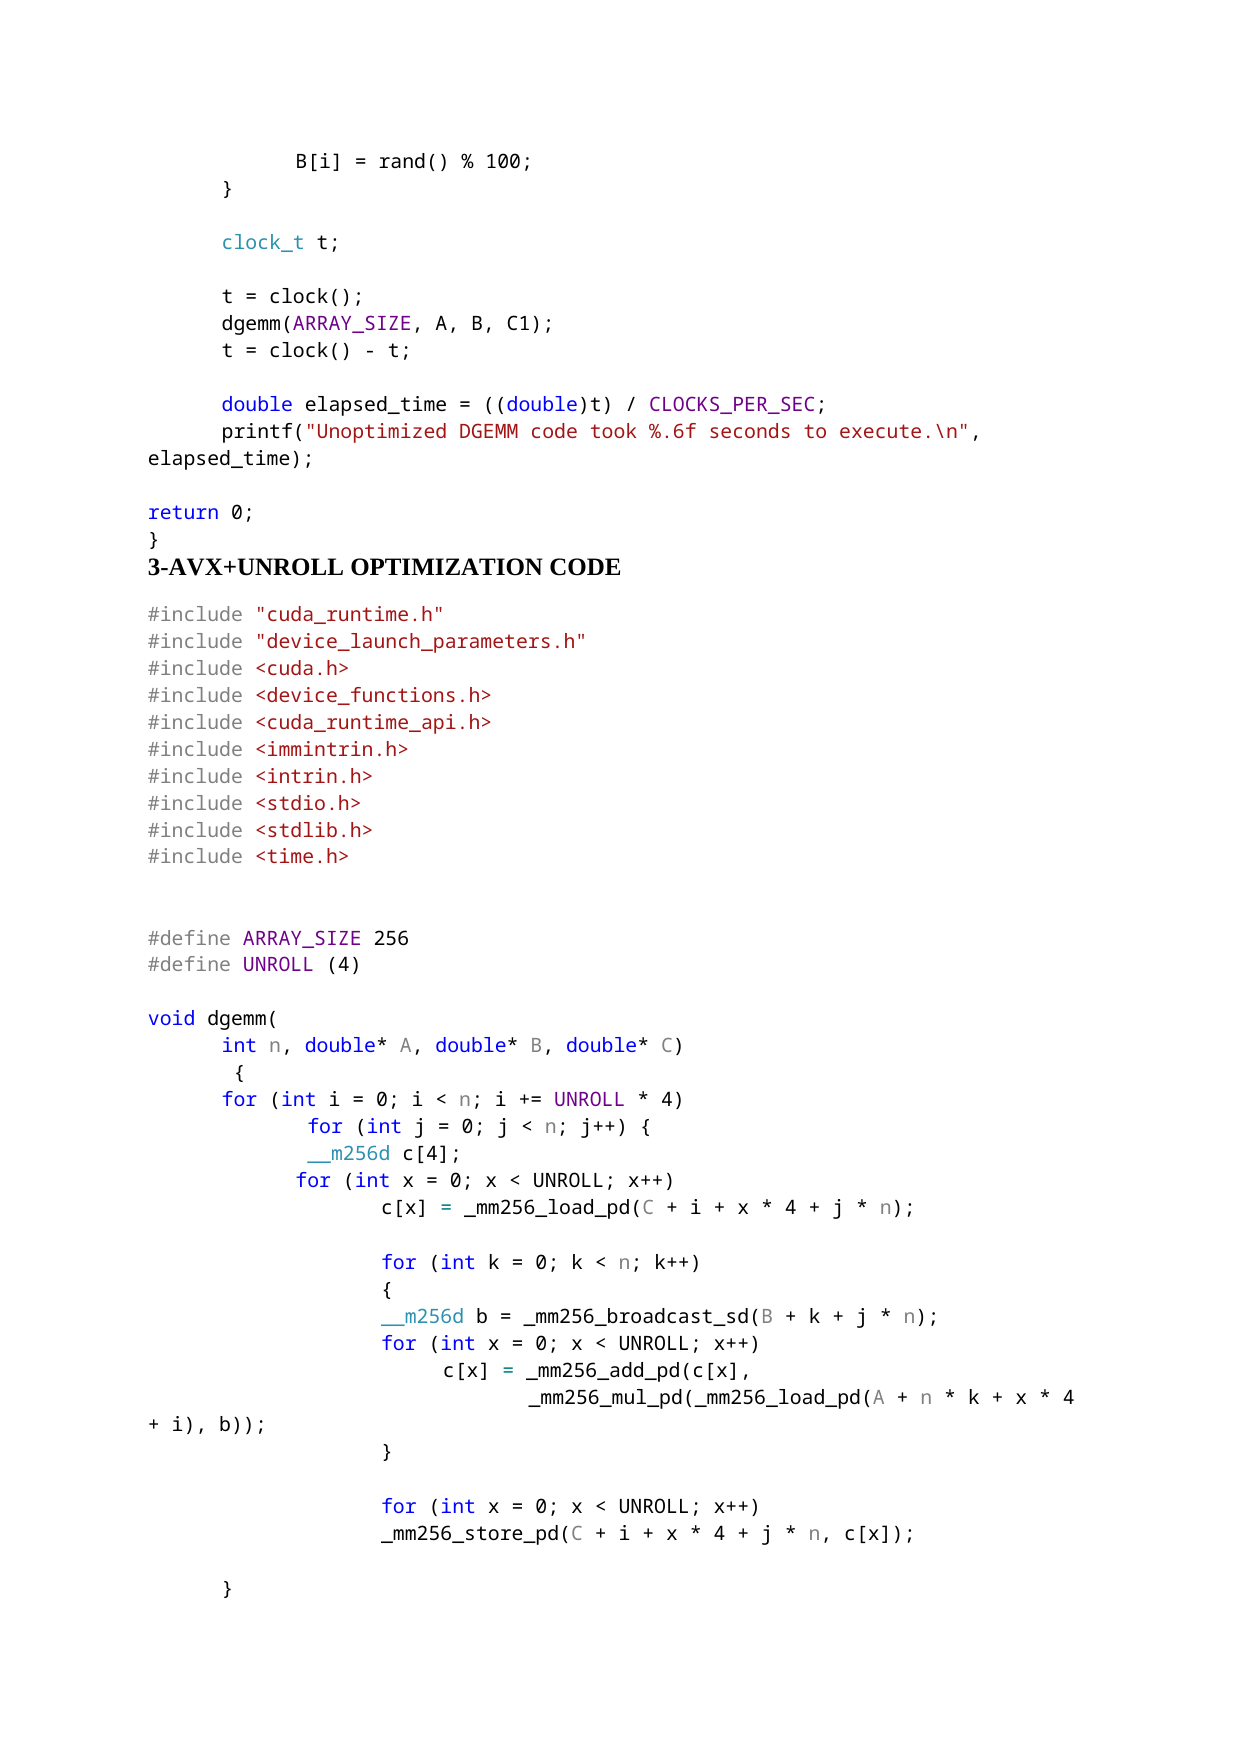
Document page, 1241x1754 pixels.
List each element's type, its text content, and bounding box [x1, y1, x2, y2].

text printf("Unoptimized DGEMM code took %.6f seconds to execute.\n", elapsed_time); [148, 417, 1093, 471]
text #include <cuda_runtime_api.h> [148, 708, 1093, 735]
text void dgemm( [148, 1005, 1093, 1032]
text #include "device_launch_parameters.h" [148, 627, 1093, 654]
text double elapsed_time = ((double)t) / CLOCKS_PER_SEC; [148, 390, 1093, 417]
text for (int k = 0; k < n; k++) [148, 1248, 1093, 1276]
text for (int x = 0; x < UNROLL; x++) [148, 1329, 1093, 1356]
text } [148, 1574, 1093, 1601]
text dgemm(ARRAY_SIZE, A, B, C1); [148, 309, 1093, 336]
text { [148, 1276, 1093, 1302]
text t = clock() - t; [148, 336, 1093, 363]
text #include <stdio.h> [148, 789, 1093, 816]
text } [148, 1437, 1093, 1464]
text c[x] = _mm256_load_pd(C + i + x * 4 + j * n); [148, 1193, 1093, 1221]
text return 0; [148, 498, 1093, 525]
text { [148, 1059, 1093, 1086]
text __m256d c[4]; [148, 1139, 1093, 1167]
text _mm256_mul_pd(_mm256_load_pd(A + n * k + x * 4 + i), b)); [148, 1383, 1093, 1437]
text _mm256_store_pd(C + i + x * 4 + j * n, c[x]); [148, 1519, 1093, 1546]
text #include <intrin.h> [148, 762, 1093, 789]
text for (int x = 0; x < UNROLL; x++) [148, 1492, 1093, 1519]
text #include <time.h> [148, 843, 1093, 870]
text __m256d b = _mm256_broadcast_sd(B + k + j * n); [148, 1302, 1093, 1329]
text int n, double* A, double* B, double* C) [148, 1032, 1093, 1059]
text } [148, 525, 1093, 552]
text B[i] = rand() % 100; [148, 148, 1093, 174]
text t = clock(); [148, 282, 1093, 309]
text #include <device_functions.h> [148, 681, 1093, 708]
text #define ARRAY_SIZE 256 [148, 924, 1093, 951]
text 3-AVX+UNROLL OPTIMIZATION CODE [148, 552, 1093, 581]
text #include "cuda_runtime.h" [148, 600, 1093, 627]
text clock_t t; [148, 228, 1093, 256]
text #include <cuda.h> [148, 654, 1093, 681]
text #include <stdlib.h> [148, 816, 1093, 843]
text for (int x = 0; x < UNROLL; x++) [148, 1167, 1093, 1193]
text #define UNROLL (4) [148, 951, 1093, 978]
text for (int j = 0; j < n; j++) { [148, 1113, 1093, 1139]
text for (int i = 0; i < n; i += UNROLL * 4) [148, 1086, 1093, 1113]
text #include <immintrin.h> [148, 735, 1093, 762]
text c[x] = _mm256_add_pd(c[x], [148, 1356, 1093, 1383]
text } [148, 174, 1093, 202]
